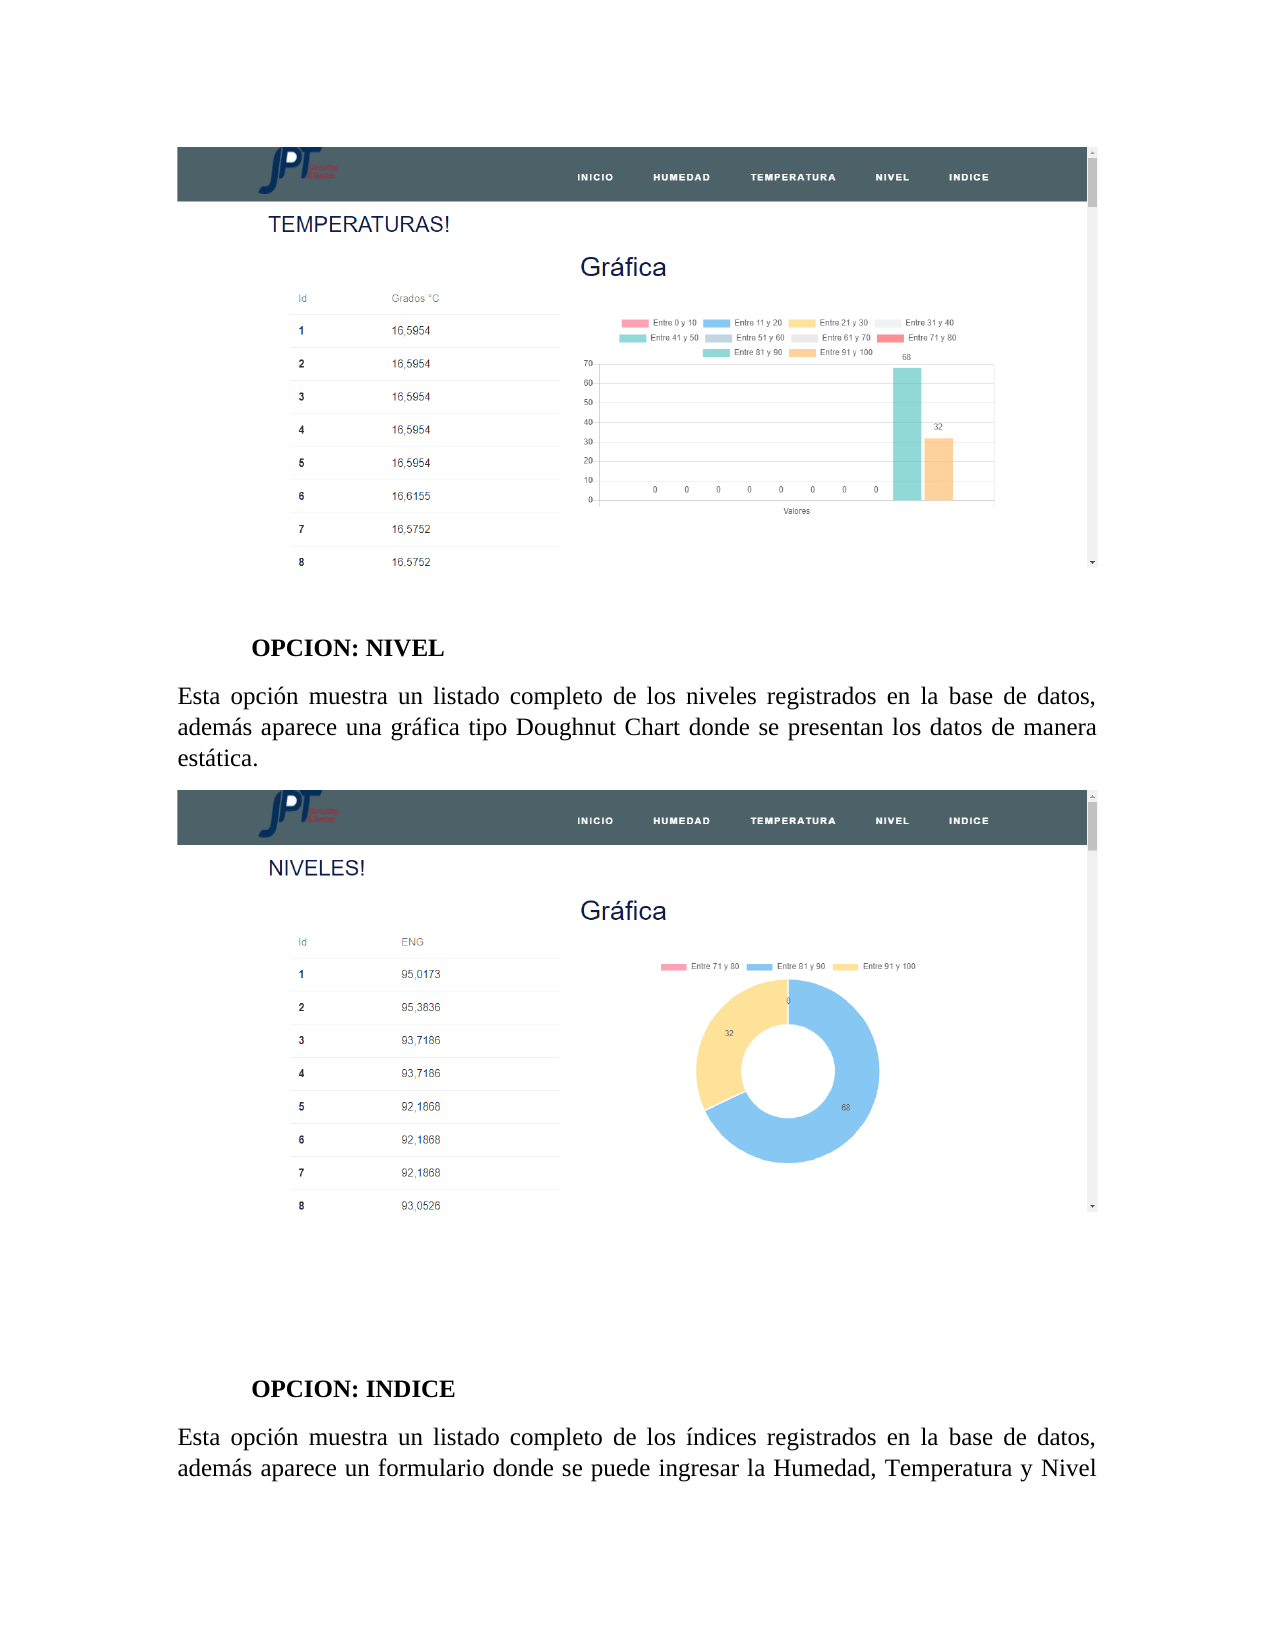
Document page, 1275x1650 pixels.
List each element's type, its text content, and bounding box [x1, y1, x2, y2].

text OPCION: NIVEL [251, 633, 1098, 662]
picture [177, 790, 1098, 1212]
picture [177, 147, 1098, 567]
text Esta opción muestra un listado completo de los niveles registrados en la base de datos, además aparece una gráfica tipo Doughnut Chart donde se presentan los datos de manera estática. [177, 681, 1098, 772]
text OPCION: INDICE [251, 1374, 1098, 1403]
